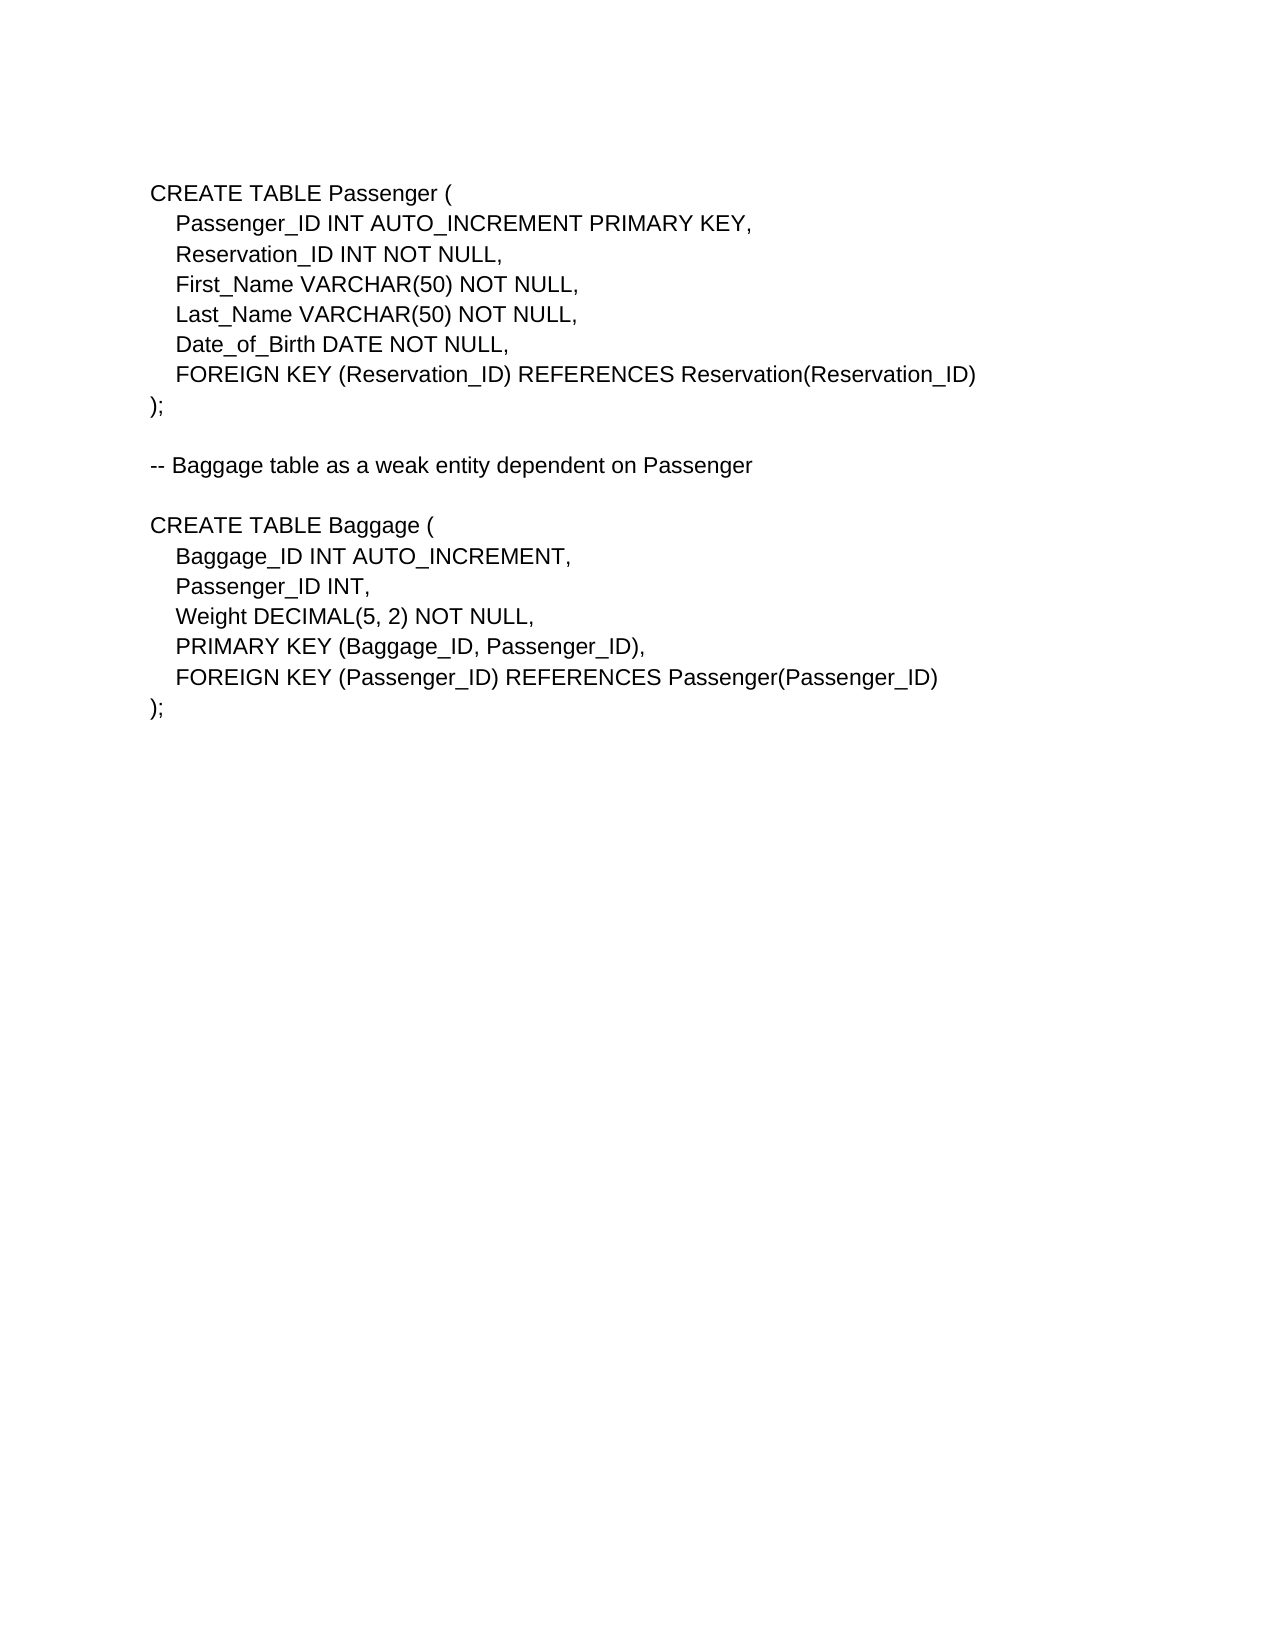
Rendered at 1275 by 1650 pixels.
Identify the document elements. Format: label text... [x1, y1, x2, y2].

text -- Baggage table as a weak entity dependent on Passenger [150, 452, 1125, 478]
text FOREIGN KEY (Passenger_ID) REFERENCES Passenger(Passenger_ID) [150, 663, 1125, 690]
text First_Name VARCHAR(50) NOT NULL, [150, 271, 1125, 297]
text ); [150, 694, 1125, 720]
text PRIMARY KEY (Baggage_ID, Passenger_ID), [150, 633, 1125, 660]
text Passenger_ID INT, [150, 573, 1125, 599]
text Date_of_Birth DATE NOT NULL, [150, 331, 1125, 358]
text Weight DECIMAL(5, 2) NOT NULL, [150, 603, 1125, 629]
text Passenger_ID INT AUTO_INCREMENT PRIMARY KEY, [150, 210, 1125, 237]
text Last_Name VARCHAR(50) NOT NULL, [150, 301, 1125, 327]
text FOREIGN KEY (Reservation_ID) REFERENCES Reservation(Reservation_ID) [150, 361, 1125, 388]
text Baggage_ID INT AUTO_INCREMENT, [150, 543, 1125, 569]
text CREATE TABLE Passenger ( [150, 180, 1125, 207]
text CREATE TABLE Baggage ( [150, 512, 1125, 539]
text ); [150, 392, 1125, 418]
text Reservation_ID INT NOT NULL, [150, 241, 1125, 267]
